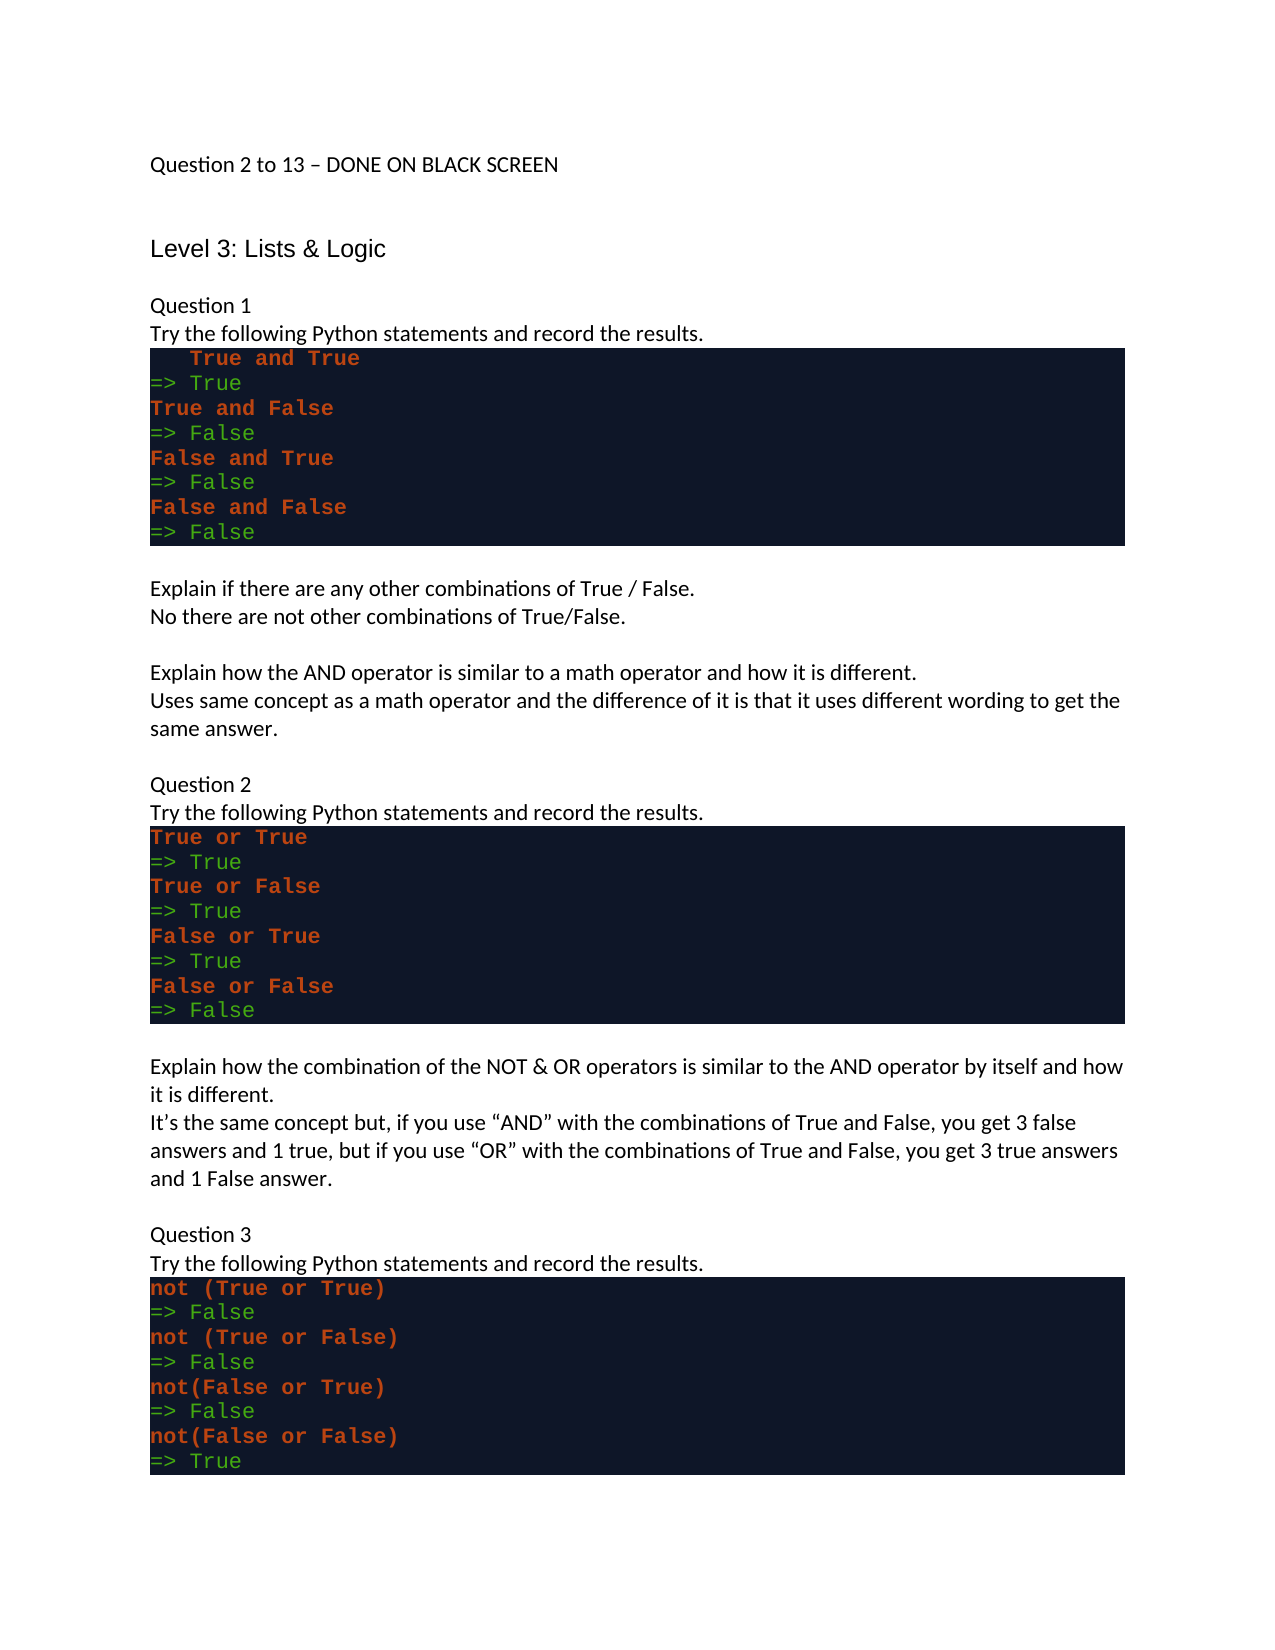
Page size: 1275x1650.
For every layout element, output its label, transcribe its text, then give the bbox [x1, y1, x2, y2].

text => False [150, 1000, 1125, 1024]
text not (True or False) [150, 1326, 1125, 1351]
text Try the following Python statements and record the results. [150, 319, 1125, 348]
text not(False or True) [150, 1376, 1125, 1401]
text No there are not other combinations of True/False. [150, 602, 1125, 630]
text False or True [150, 925, 1125, 950]
text => False [150, 422, 1125, 447]
text Explain if there are any other combinations of True / False. [150, 574, 1125, 602]
text Question 2 [150, 770, 1125, 798]
text Explain how the AND operator is similar to a math operator and how it is different. [150, 658, 1125, 686]
text not (True or True) [150, 1277, 1125, 1301]
text => True [150, 372, 1125, 397]
text => True [150, 901, 1125, 925]
text Question 3 [150, 1221, 1125, 1249]
text Question 1 [150, 292, 1125, 319]
text It’s the same concept but, if you use “AND” with the combinations of True and False, you get 3 false answers and 1 true, but if you use “OR” with the combinations of True and False, you get 3 true answers and 1 False answer. [150, 1108, 1125, 1193]
text => False [150, 1301, 1125, 1326]
text True and True [150, 348, 1125, 372]
text Try the following Python statements and record the results. [150, 1249, 1125, 1277]
text => False [150, 1351, 1125, 1376]
text => True [150, 851, 1125, 876]
text => False [150, 472, 1125, 496]
text True and False [150, 397, 1125, 422]
text => True [150, 1450, 1125, 1475]
text True or False [150, 876, 1125, 901]
text Level 3: Lists & Logic [150, 234, 1125, 263]
text Try the following Python statements and record the results. [150, 798, 1125, 826]
text False and False [150, 496, 1125, 521]
text Question 2 to 13 – DONE ON BLACK SCREEN [150, 150, 1125, 178]
text Uses same concept as a math operator and the difference of it is that it uses different wording to get the same answer. [150, 686, 1125, 742]
text not(False or False) [150, 1425, 1125, 1450]
text True or True [150, 826, 1125, 851]
text Explain how the combination of the NOT & OR operators is similar to the AND operator by itself and how it is different. [150, 1052, 1125, 1108]
text => False [150, 1401, 1125, 1425]
text False and True [150, 447, 1125, 472]
text => True [150, 950, 1125, 975]
text => False [150, 521, 1125, 546]
text False or False [150, 975, 1125, 1000]
